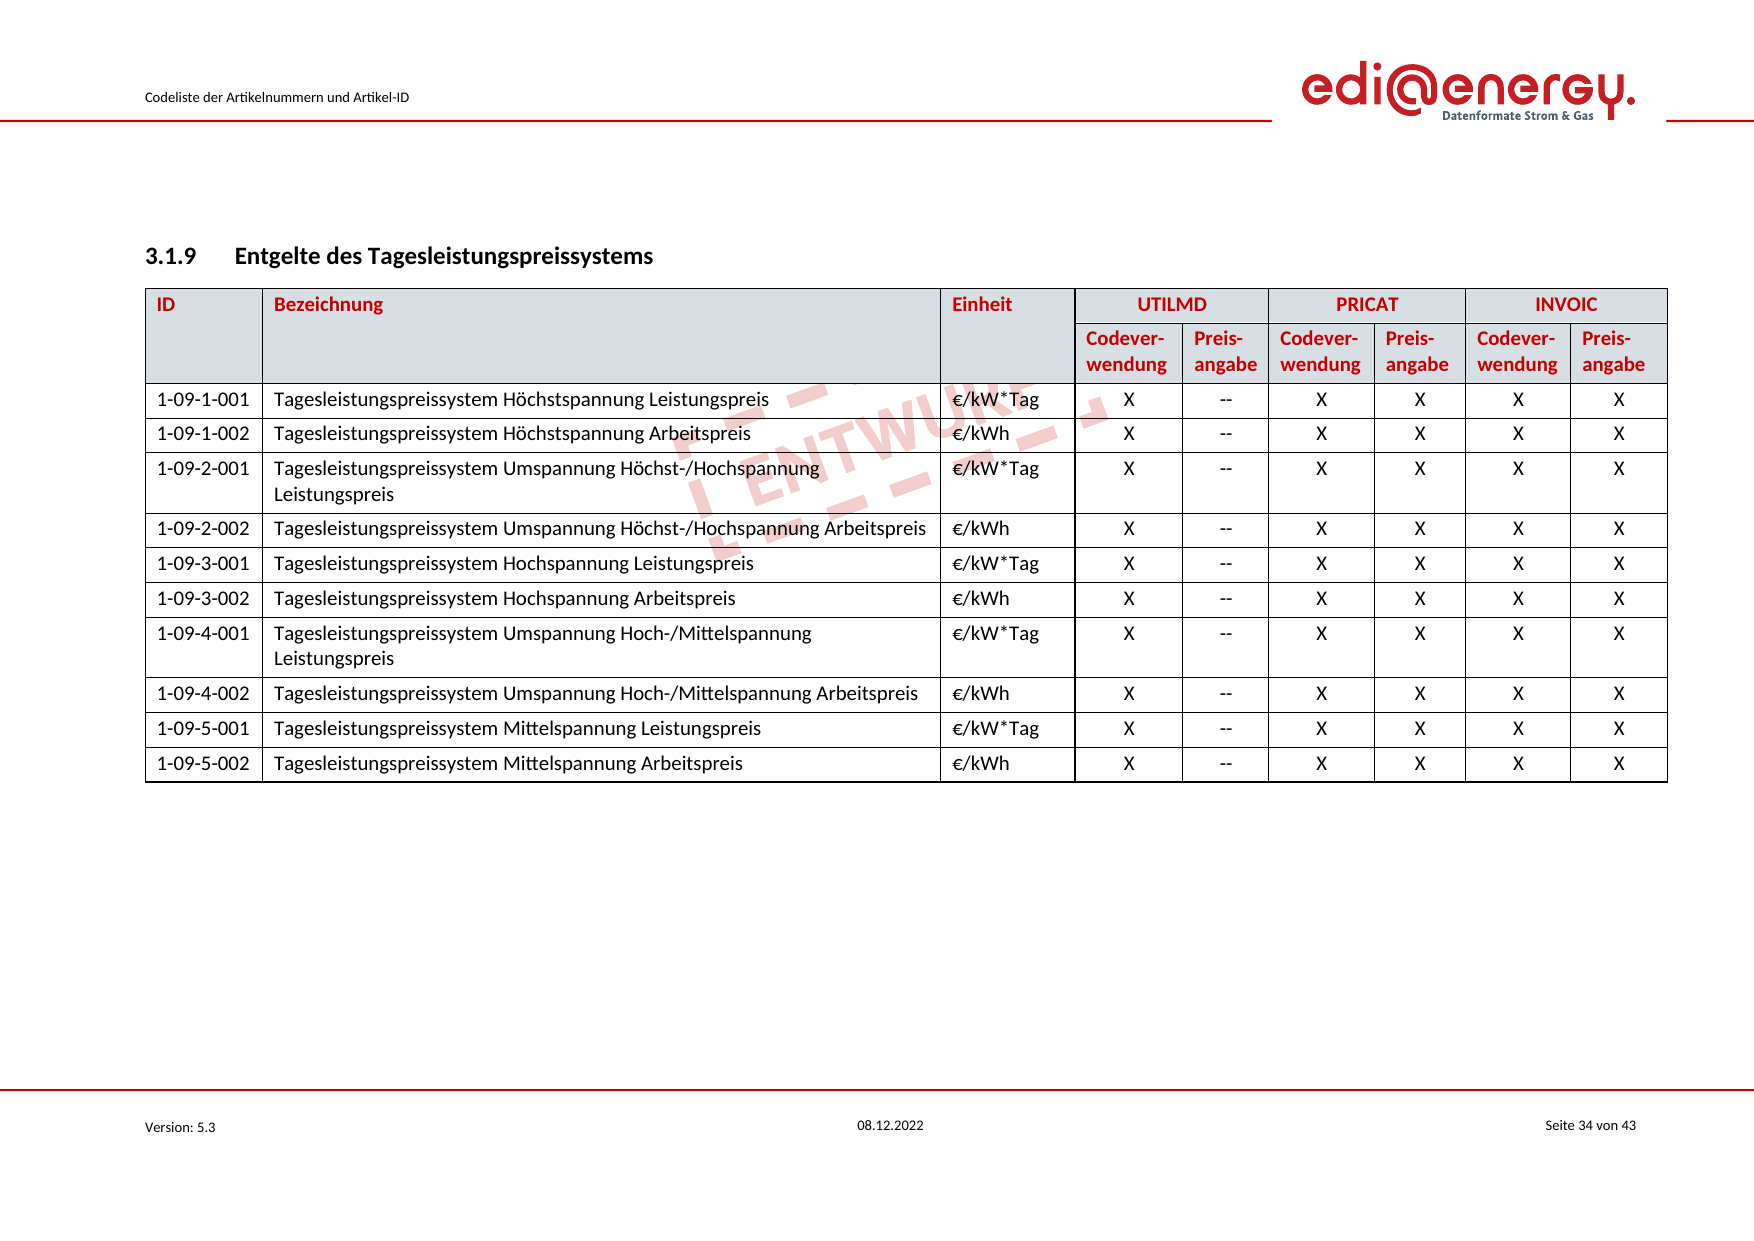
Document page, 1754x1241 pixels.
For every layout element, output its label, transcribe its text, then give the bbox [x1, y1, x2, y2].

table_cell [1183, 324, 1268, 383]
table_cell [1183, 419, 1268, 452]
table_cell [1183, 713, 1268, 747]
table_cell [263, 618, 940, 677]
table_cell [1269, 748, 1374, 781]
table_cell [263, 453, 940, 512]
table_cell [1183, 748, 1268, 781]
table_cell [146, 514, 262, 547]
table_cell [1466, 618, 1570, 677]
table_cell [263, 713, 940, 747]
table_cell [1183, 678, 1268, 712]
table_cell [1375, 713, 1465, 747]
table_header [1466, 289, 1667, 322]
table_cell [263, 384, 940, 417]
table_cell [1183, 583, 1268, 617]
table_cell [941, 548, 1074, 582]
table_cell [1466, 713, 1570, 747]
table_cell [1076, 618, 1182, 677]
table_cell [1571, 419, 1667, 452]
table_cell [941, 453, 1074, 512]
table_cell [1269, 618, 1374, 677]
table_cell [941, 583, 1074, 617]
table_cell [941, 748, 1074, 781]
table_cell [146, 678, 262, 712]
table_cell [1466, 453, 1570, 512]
subtitle Entgelte des Tagesleistungspreissystems [145, 238, 1636, 271]
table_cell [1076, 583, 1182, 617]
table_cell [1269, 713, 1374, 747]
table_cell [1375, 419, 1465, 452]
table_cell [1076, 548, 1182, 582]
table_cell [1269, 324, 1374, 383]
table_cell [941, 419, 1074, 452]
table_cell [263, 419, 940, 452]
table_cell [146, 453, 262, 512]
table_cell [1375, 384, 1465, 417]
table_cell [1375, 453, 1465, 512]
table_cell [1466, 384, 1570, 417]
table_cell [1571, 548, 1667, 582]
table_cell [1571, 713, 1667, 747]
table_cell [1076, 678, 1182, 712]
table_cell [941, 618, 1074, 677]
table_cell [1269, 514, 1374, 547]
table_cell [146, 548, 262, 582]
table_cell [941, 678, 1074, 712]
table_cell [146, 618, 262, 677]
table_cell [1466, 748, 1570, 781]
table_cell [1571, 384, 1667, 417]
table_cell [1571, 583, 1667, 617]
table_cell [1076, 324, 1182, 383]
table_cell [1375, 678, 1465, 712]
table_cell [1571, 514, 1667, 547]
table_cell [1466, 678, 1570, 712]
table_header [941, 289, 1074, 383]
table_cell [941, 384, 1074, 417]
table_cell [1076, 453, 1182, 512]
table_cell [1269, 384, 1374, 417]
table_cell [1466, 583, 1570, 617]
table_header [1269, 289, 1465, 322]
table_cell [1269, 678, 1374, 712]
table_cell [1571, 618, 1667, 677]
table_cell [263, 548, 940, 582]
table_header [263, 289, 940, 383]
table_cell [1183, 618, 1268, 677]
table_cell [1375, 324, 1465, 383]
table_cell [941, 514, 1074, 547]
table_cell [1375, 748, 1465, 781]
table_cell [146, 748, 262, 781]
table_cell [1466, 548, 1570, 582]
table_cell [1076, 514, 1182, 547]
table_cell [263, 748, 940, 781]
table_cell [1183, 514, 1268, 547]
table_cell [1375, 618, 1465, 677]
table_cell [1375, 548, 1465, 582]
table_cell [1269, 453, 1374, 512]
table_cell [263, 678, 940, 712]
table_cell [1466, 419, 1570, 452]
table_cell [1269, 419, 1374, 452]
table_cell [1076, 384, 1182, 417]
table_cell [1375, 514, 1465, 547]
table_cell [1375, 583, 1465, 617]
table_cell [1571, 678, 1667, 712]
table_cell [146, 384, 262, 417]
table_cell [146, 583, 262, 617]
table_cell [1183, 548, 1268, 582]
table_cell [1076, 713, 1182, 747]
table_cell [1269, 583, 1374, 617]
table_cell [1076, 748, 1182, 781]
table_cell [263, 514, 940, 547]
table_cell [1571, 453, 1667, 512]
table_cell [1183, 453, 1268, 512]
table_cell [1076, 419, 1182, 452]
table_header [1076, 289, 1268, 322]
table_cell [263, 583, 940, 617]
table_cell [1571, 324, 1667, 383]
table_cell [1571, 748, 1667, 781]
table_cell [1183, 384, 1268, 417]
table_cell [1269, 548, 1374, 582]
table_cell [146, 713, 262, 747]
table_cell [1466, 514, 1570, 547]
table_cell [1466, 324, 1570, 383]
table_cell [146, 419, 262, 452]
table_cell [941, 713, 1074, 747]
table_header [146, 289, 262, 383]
